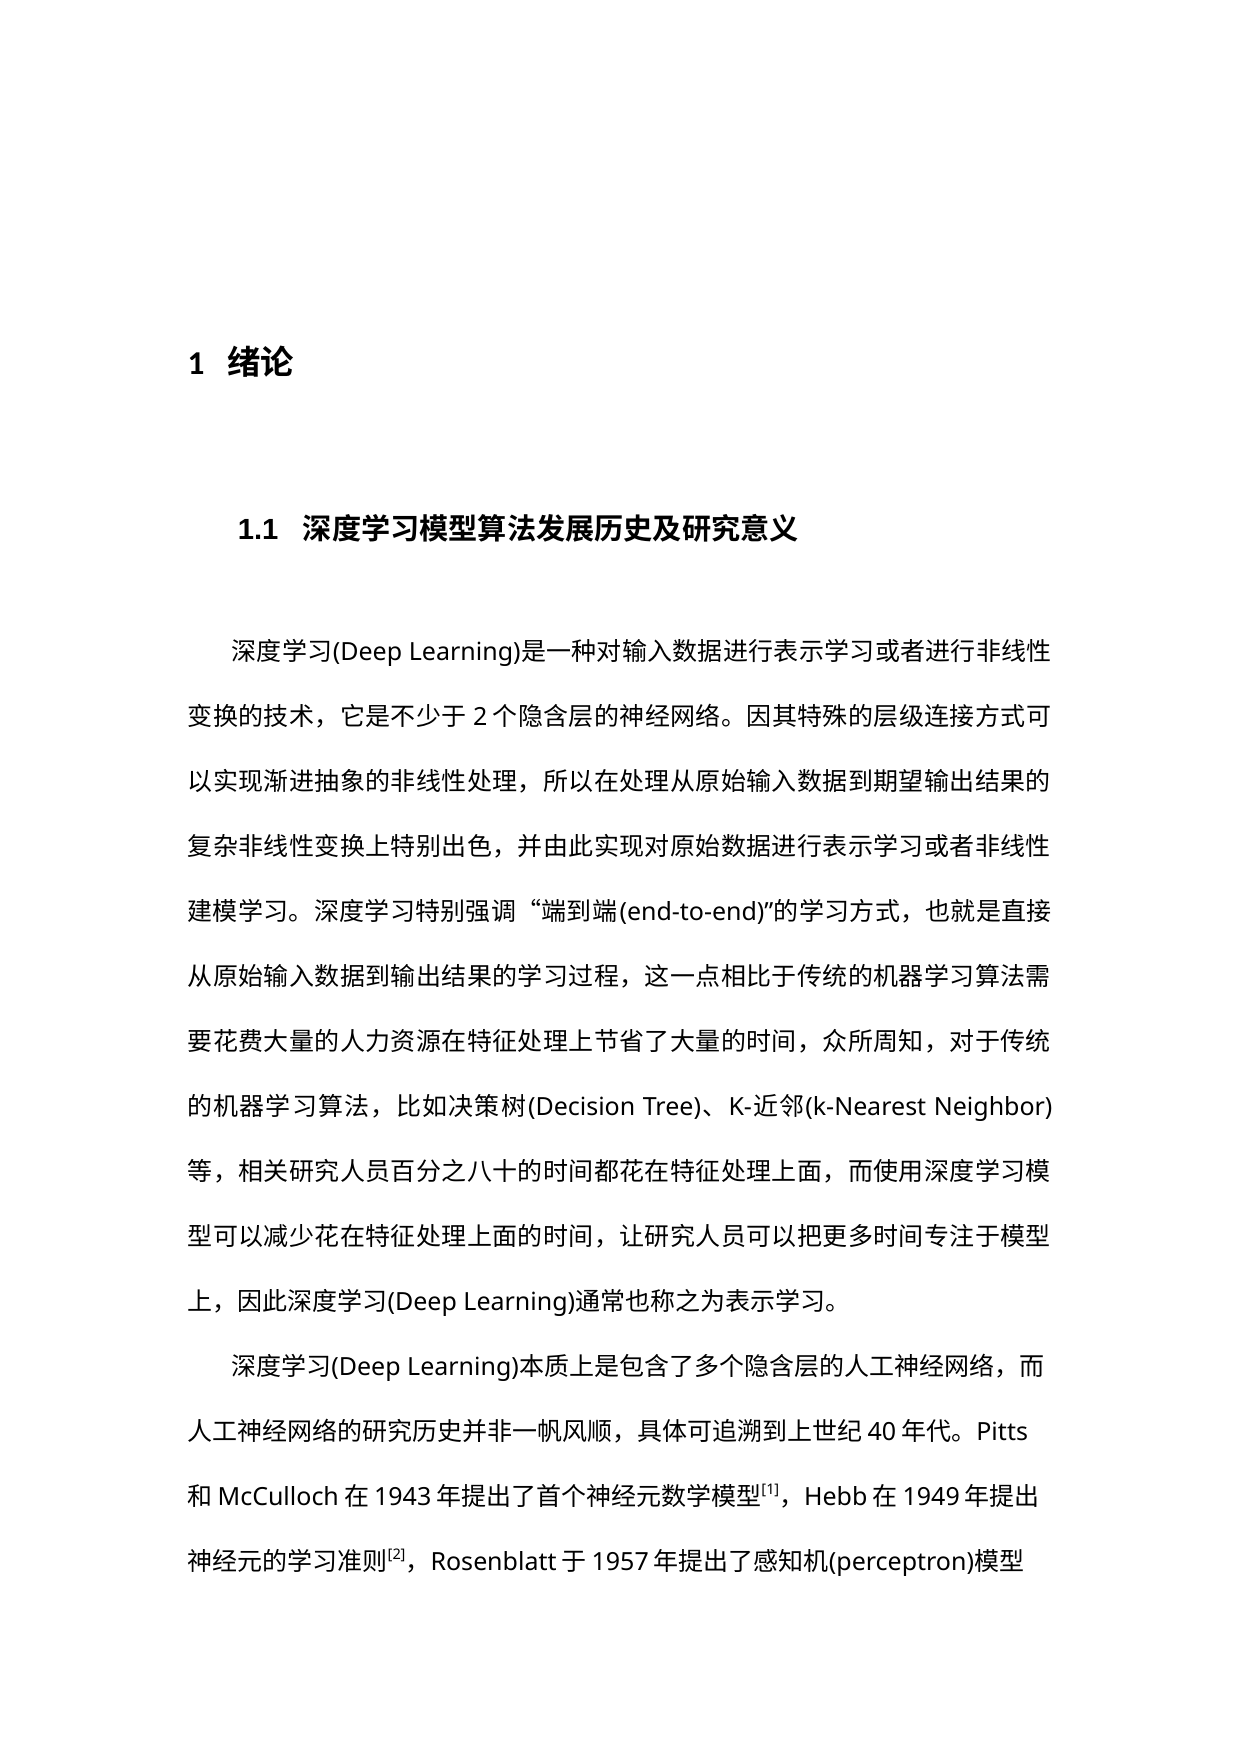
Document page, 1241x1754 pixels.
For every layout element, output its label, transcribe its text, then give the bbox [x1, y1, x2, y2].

subtitle 1 绪论 [187, 327, 1053, 392]
list 深度学习(Deep Learning)是一种对输入数据进行表示学习或者进行非线性变换的技术，它是不少于2个隐含层的神经网络。因其特殊的层级连接方式可以实现渐进抽象的非线性处理，所以在处理从原始输入数据到期望输出结果的复杂非线性变换上特别出色，并由此实现对原始数据进行表示学习或者非线性建模学习。深度学习特别强调“端到端(end-to-end)”的学习方式，也就是直接从原始输入数据到输出结果的学习过程，这一点相比于传统的机器学习算法需要花费大量的人力资源在特征处理上节省了大量的时间，众所周知，对于传统的机器学习算法，比如决策树(Decision Tree)、K-近邻(k-Nearest Neighbor)等，相关研究人员百分之八十的时间都花在特征处理上面，而使用深度学习模型可以减少花在特征处理上面的时间，让研究人员可以把更多时间专注于模型上，因此深度学习(Deep Learning)通常也称之为表示学习。 [187, 617, 1053, 1332]
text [187, 1332, 1053, 1592]
subtitle 1.1 深度学习模型算法发展历史及研究意义 [187, 494, 1053, 559]
